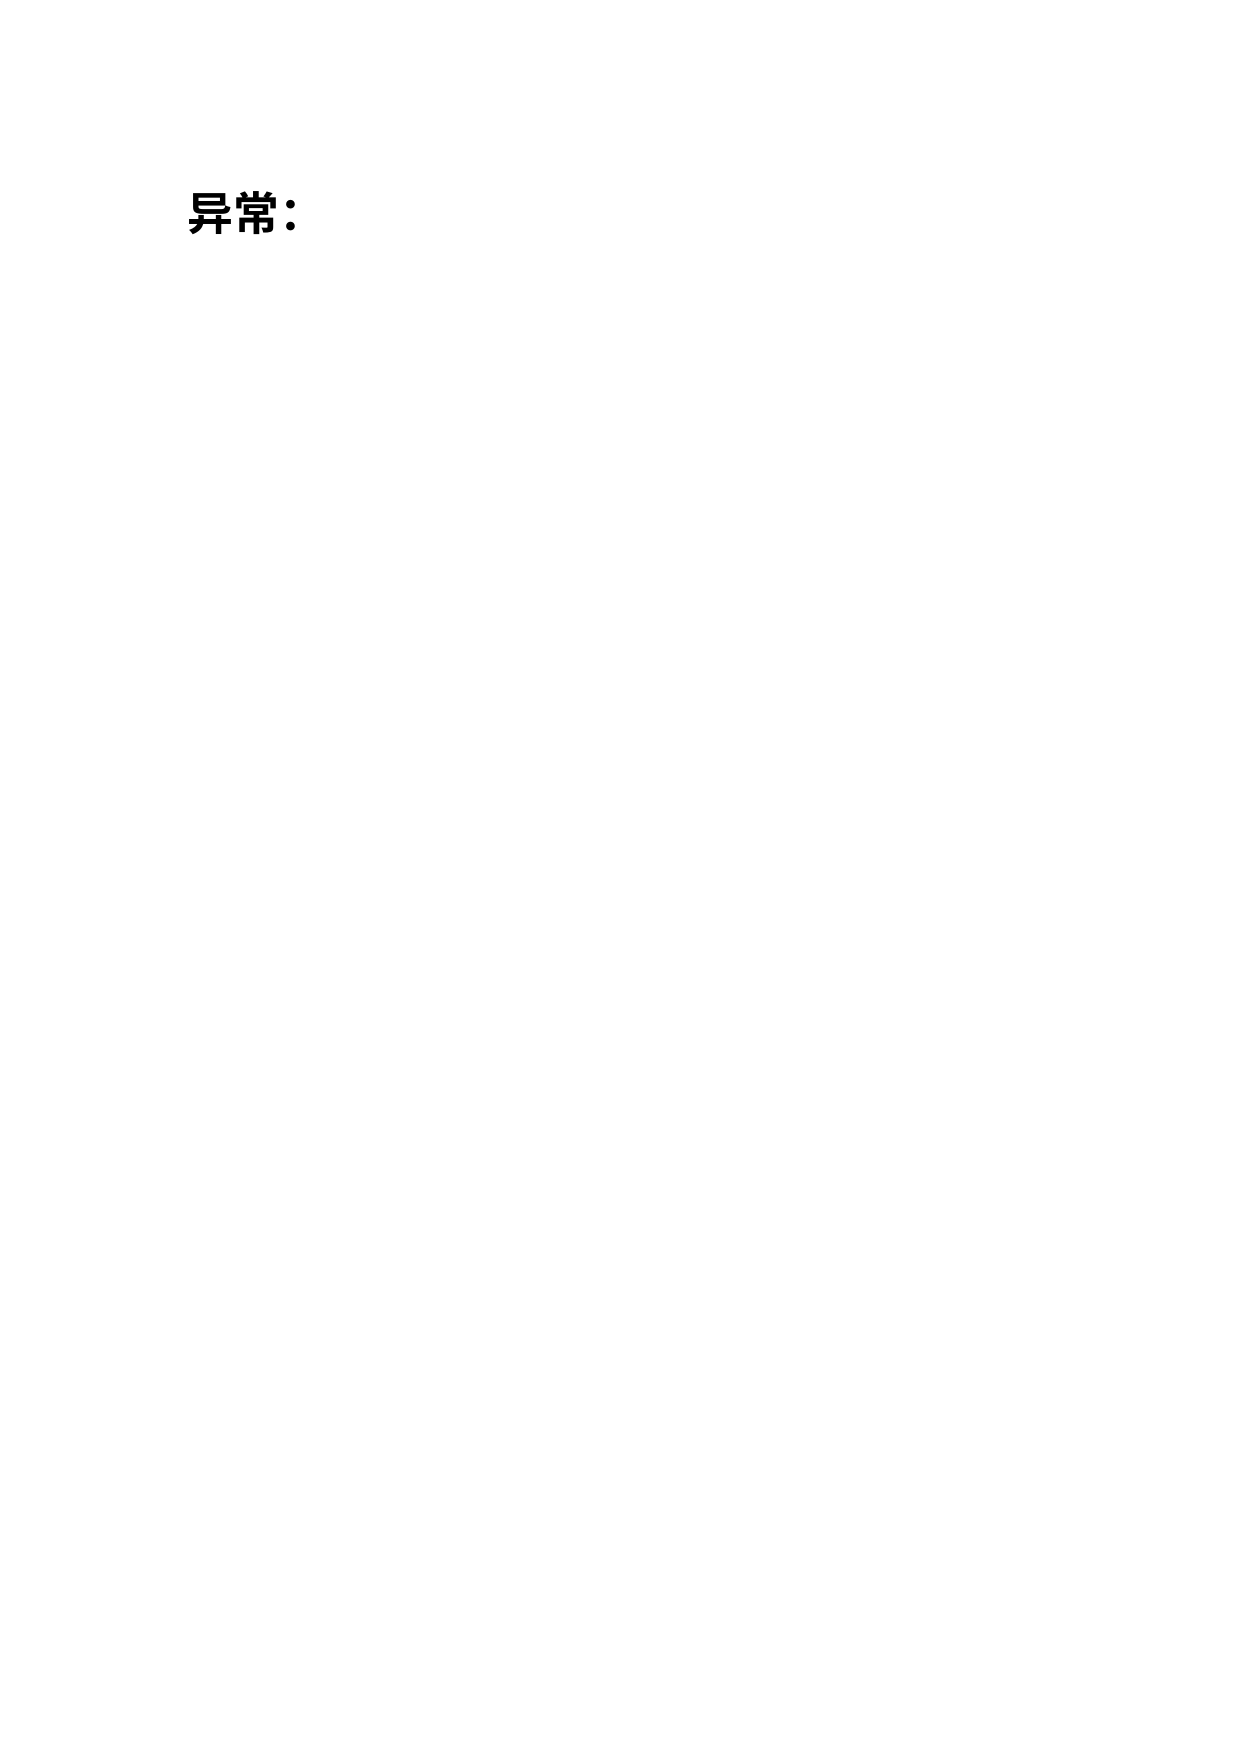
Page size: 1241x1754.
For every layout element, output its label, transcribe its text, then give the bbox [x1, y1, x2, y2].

subtitle 异常： [187, 162, 1053, 259]
